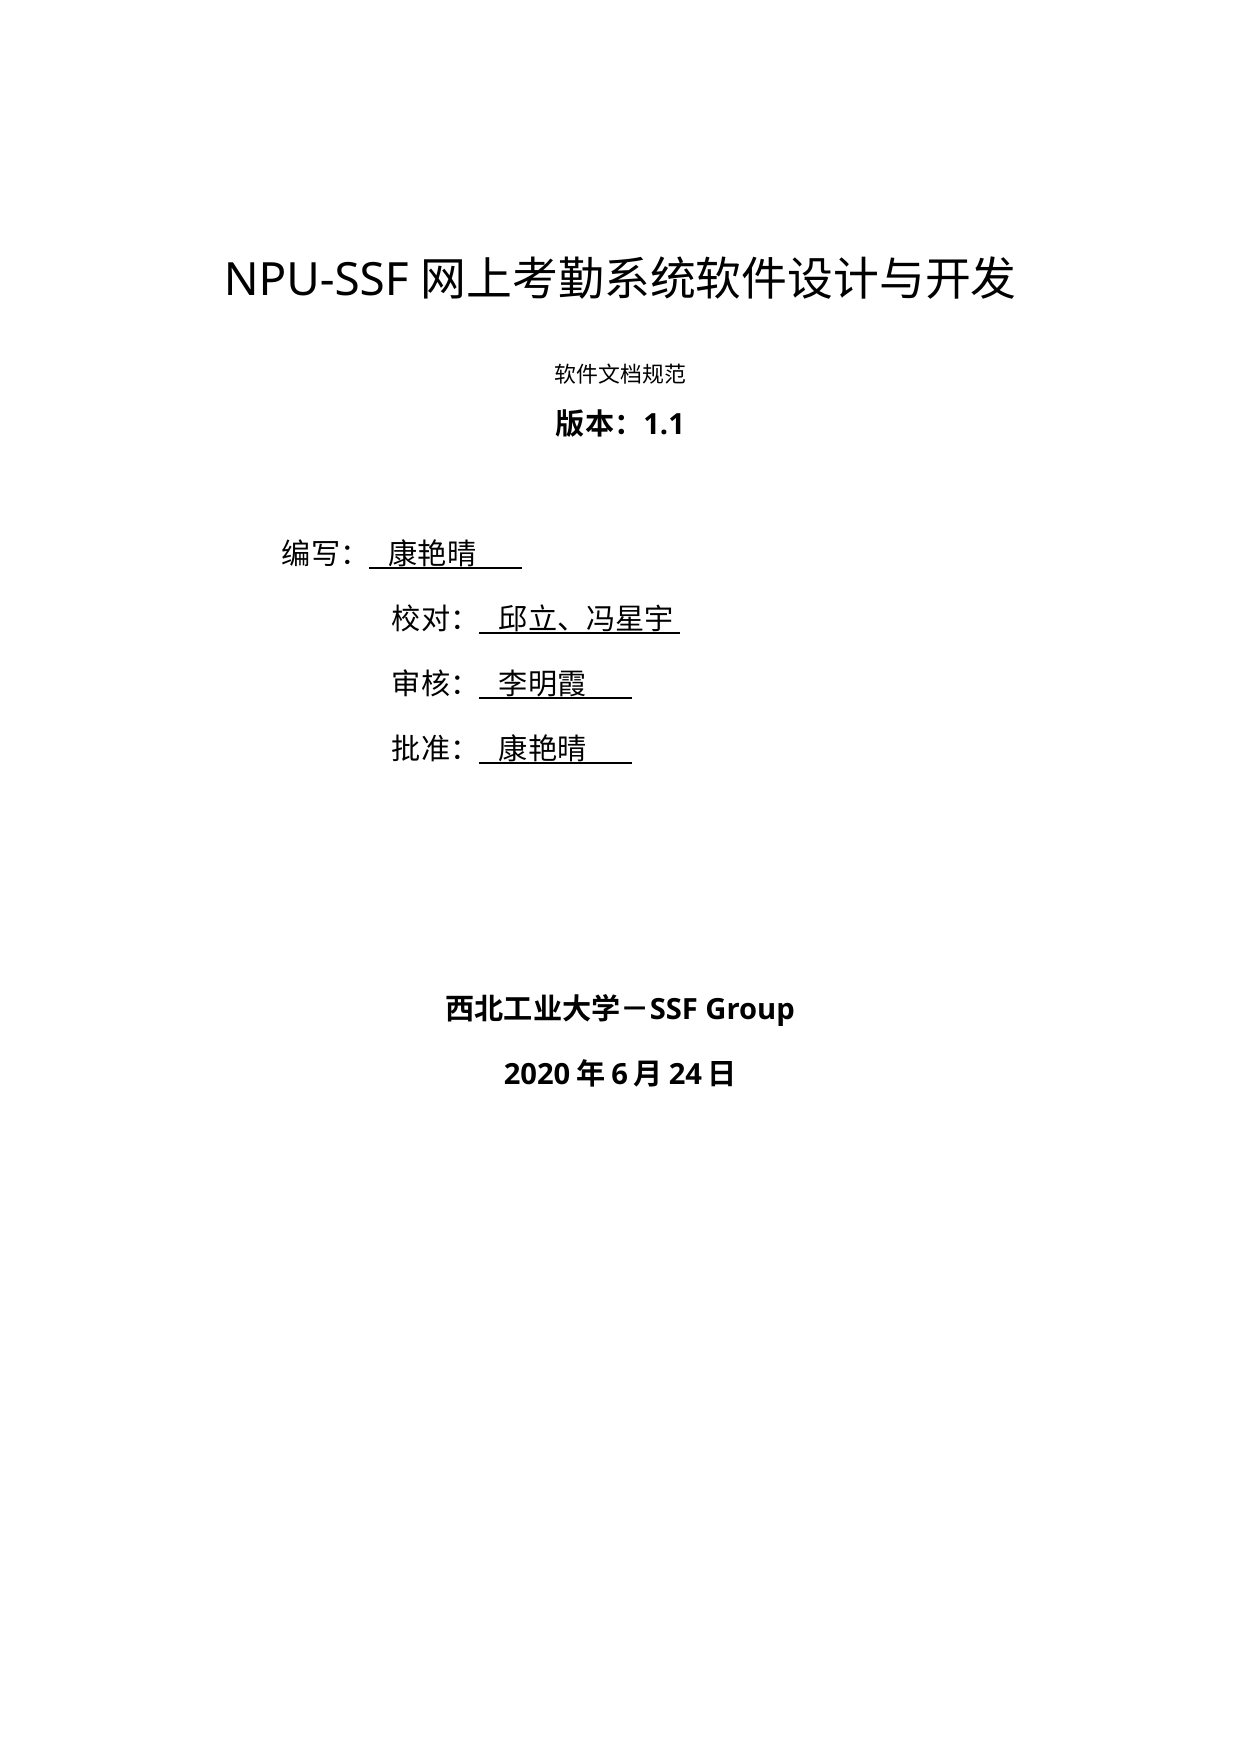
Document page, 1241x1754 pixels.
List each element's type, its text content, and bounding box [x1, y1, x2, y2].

text 批准： 康艳晴 [187, 714, 1053, 779]
text 西北工业大学－SSF Group [187, 974, 1053, 1039]
text 审核： 李明霞 [187, 649, 1053, 714]
text 版本：1.1 [187, 389, 1053, 454]
text NPU-SSF 网上考勤系统软件设计与开发 [187, 227, 1053, 324]
text 编写： 康艳晴 [187, 519, 1053, 584]
text 校对： 邱立、冯星宇 [187, 584, 1053, 649]
text 2020年6月24日 [187, 1039, 1053, 1104]
